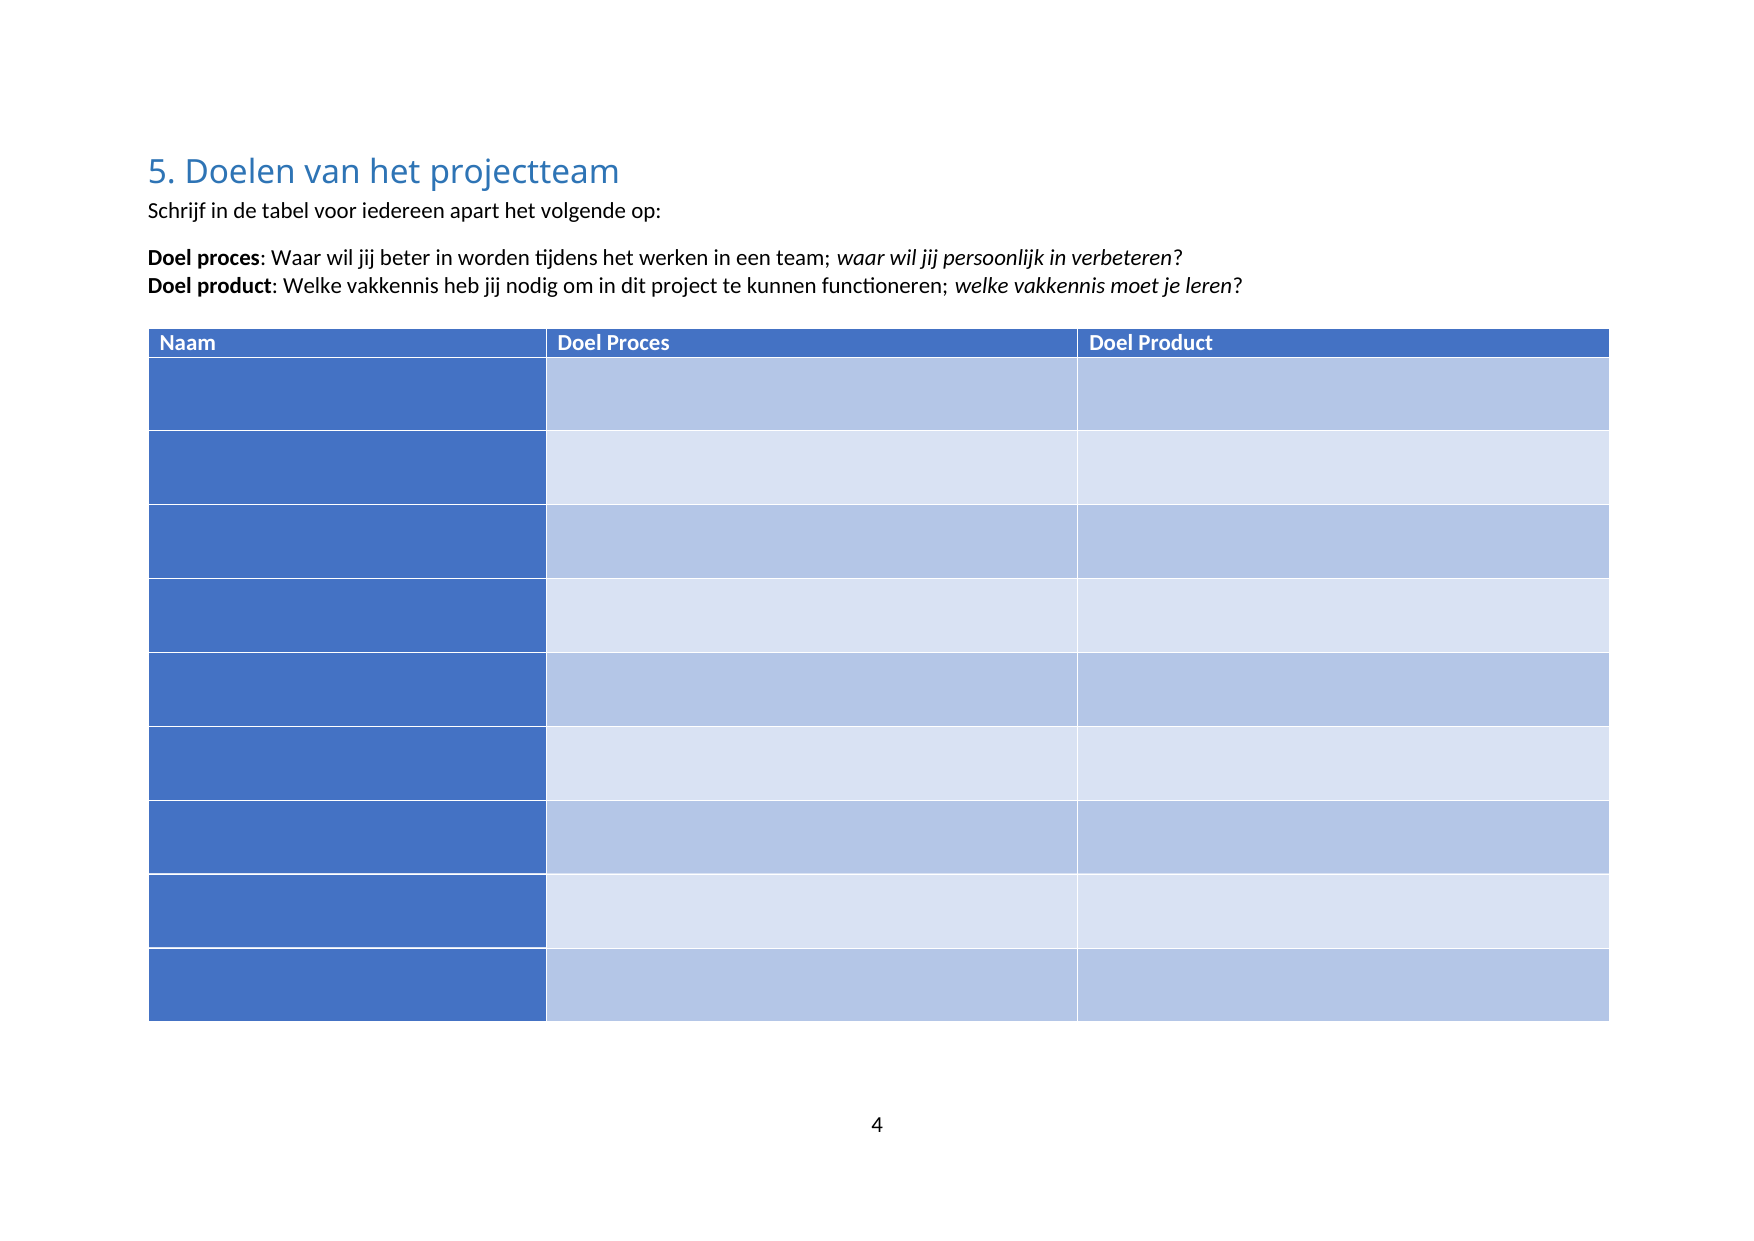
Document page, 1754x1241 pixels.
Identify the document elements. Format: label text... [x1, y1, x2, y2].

table_cell [547, 653, 1077, 726]
table_cell [547, 358, 1077, 430]
table_cell [149, 875, 546, 947]
table_cell [149, 801, 546, 873]
text Doel product: Welke vakkennis heb jij nodig om in dit project te kunnen functioneren; welke vakkennis moet je leren? [148, 271, 1606, 299]
table_cell [149, 505, 546, 578]
table_cell [1078, 949, 1609, 1021]
table_cell [547, 505, 1077, 578]
table_cell [547, 431, 1077, 504]
table_cell [149, 949, 546, 1021]
table_cell [149, 727, 546, 800]
table_cell [1078, 801, 1609, 873]
subtitle 5. Doelen van het projectteam [148, 148, 1606, 193]
table_cell [149, 579, 546, 652]
table_cell [149, 358, 546, 430]
table_cell [547, 949, 1077, 1021]
table_cell [547, 579, 1077, 652]
table_cell [547, 875, 1077, 947]
table_cell [1078, 579, 1609, 652]
text Schrijf in de tabel voor iedereen apart het volgende op: [148, 197, 1606, 224]
table_header Doel Proces [547, 329, 1077, 357]
table_header Naam [149, 329, 546, 357]
table_cell [1078, 358, 1609, 430]
table_cell [149, 653, 546, 726]
text Doel proces: Waar wil jij beter in worden tijdens het werken in een team; waar wil jij persoonlijk in verbeteren? [148, 243, 1606, 271]
table_cell [547, 801, 1077, 873]
table_cell [547, 727, 1077, 800]
table_cell [1078, 653, 1609, 726]
table_cell [1078, 875, 1609, 947]
table_cell [1078, 505, 1609, 578]
table_cell [1078, 431, 1609, 504]
table_header Doel Product [1078, 329, 1609, 357]
table_cell [149, 431, 546, 504]
table_cell [1078, 727, 1609, 800]
